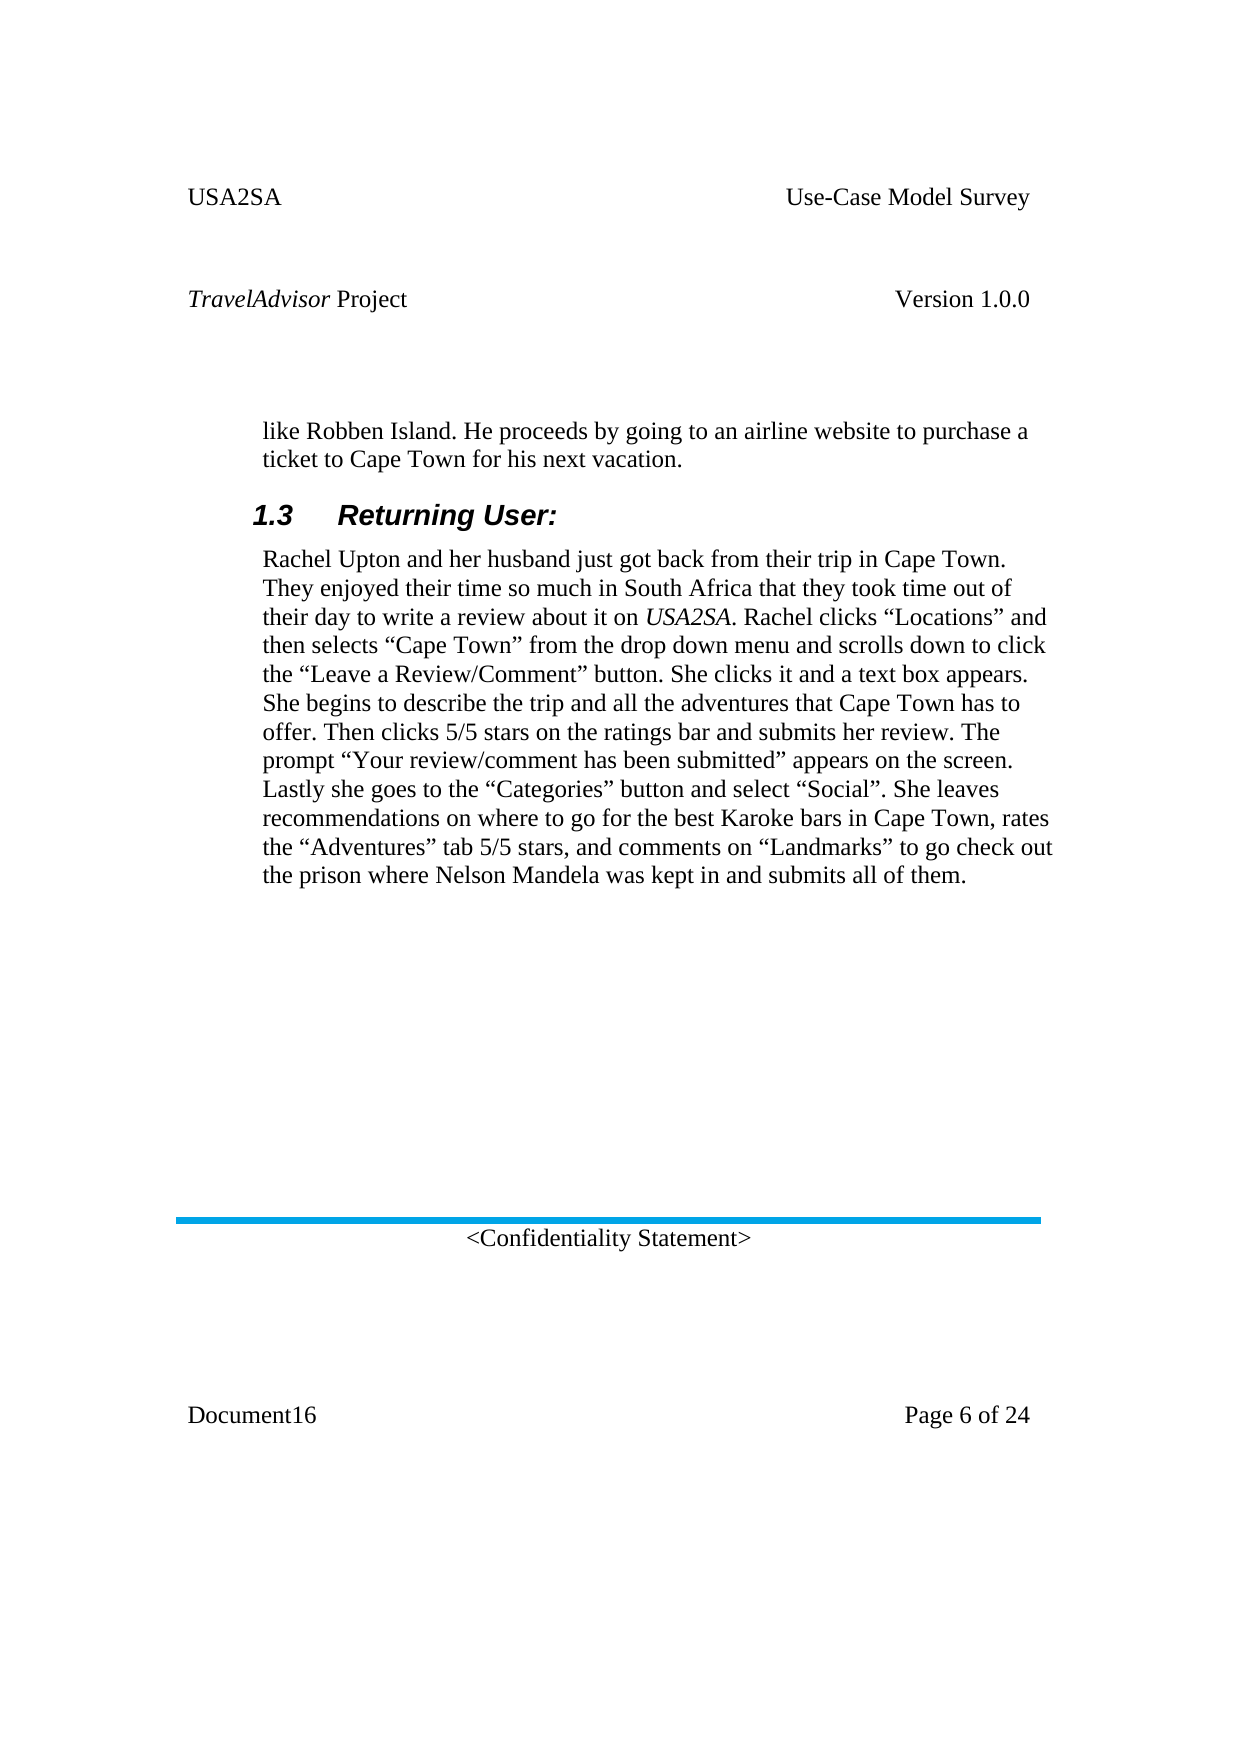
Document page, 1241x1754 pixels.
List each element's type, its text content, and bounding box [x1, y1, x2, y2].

text Rachel Upton and her husband just got back from their trip in Cape Town. They enjoyed their time so much in South Africa that they took time out of their day to write a review about it on USA2SA. Rachel clicks “Locations” and then selects “Cape Town” from the drop down menu and scrolls down to click the “Leave a Review/Comment” button. She clicks it and a text box appears. She begins to describe the trip and all the adventures that Cape Town has to offer. Then clicks 5/5 stars on the ratings bar and submits her review. The prompt “Your review/comment has been submitted” appears on the screen. Lastly she goes to the “Categories” button and select “Social”. She leaves recommendations on where to go for the best Karoke bars in Cape Town, rates the “Adventures” tab 5/5 stars, and comments on “Landmarks” to go check out the prison where Nelson Mandela was kept in and submits all of them. [262, 544, 1053, 889]
subtitle Returning User: [252, 498, 1053, 532]
